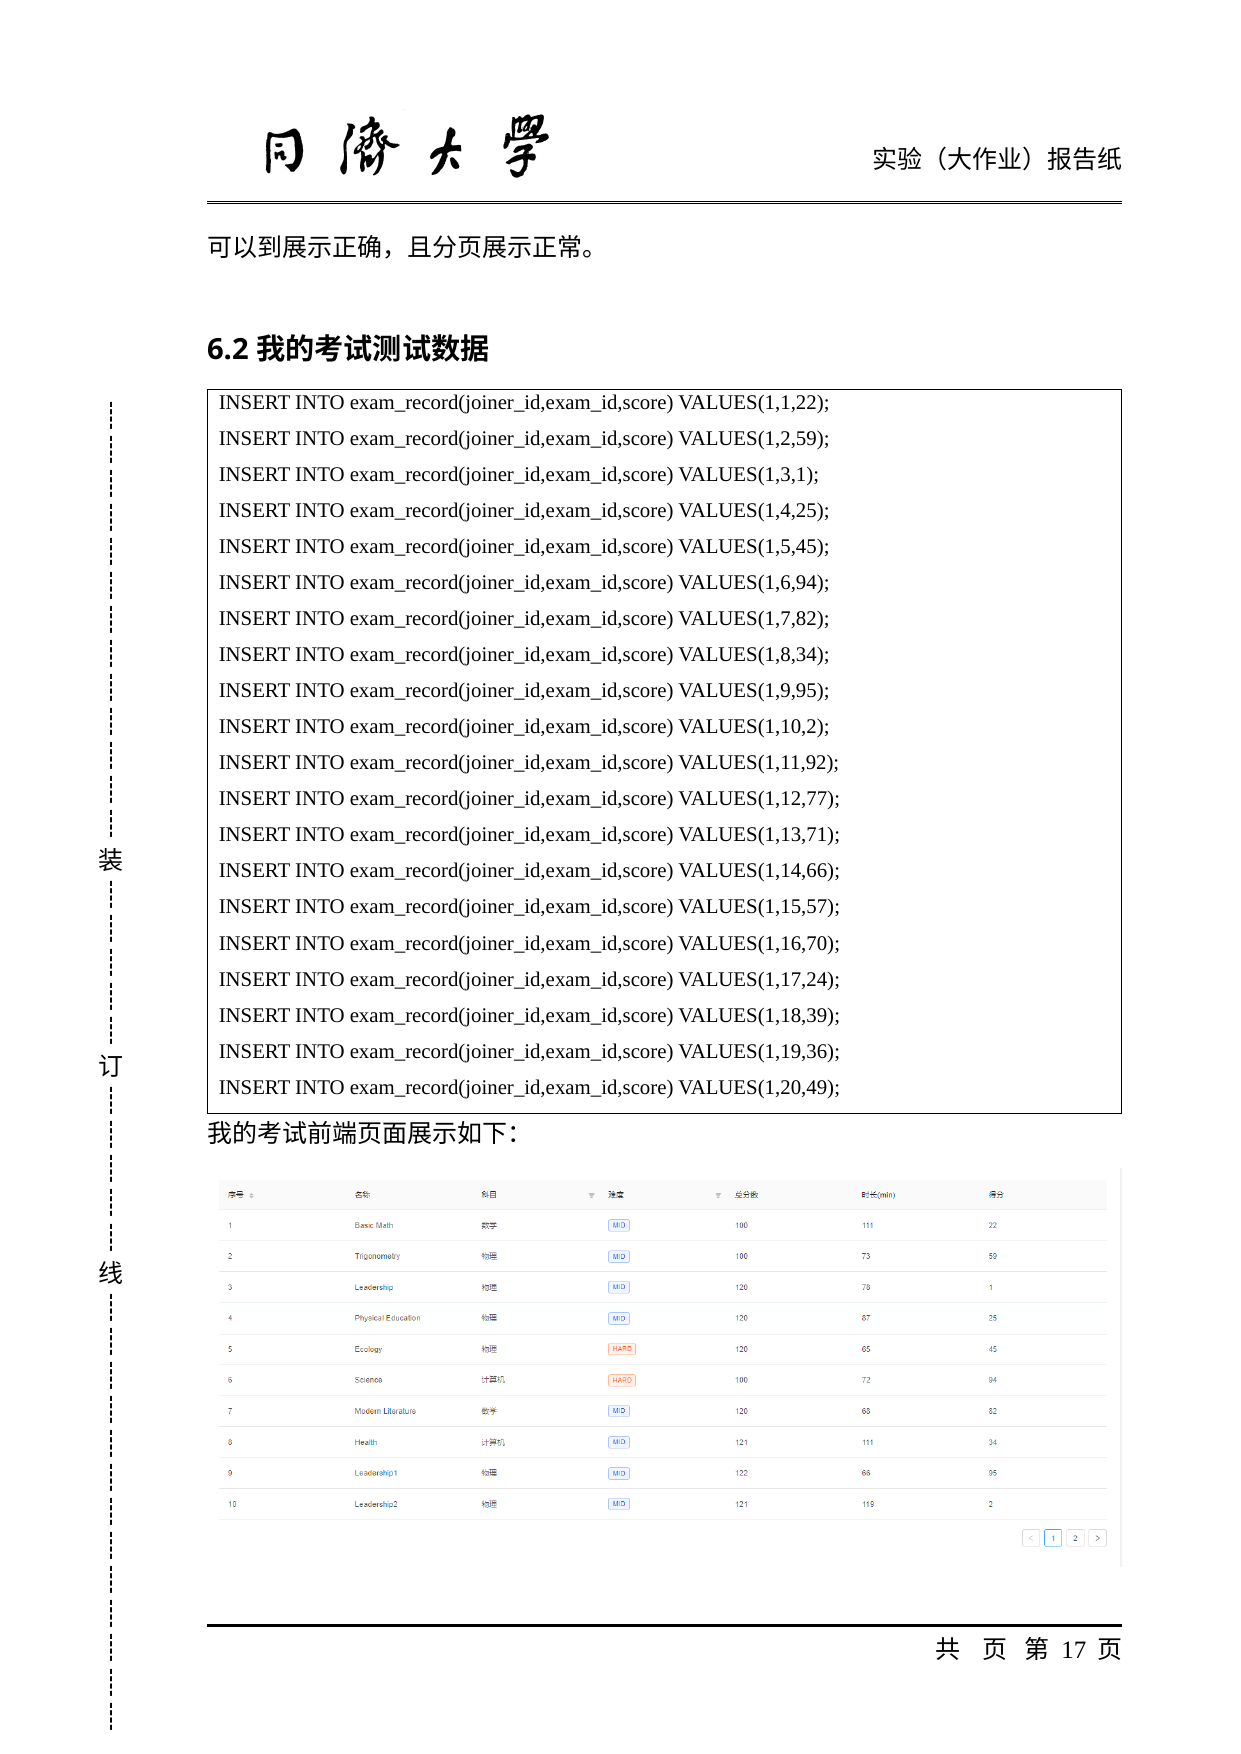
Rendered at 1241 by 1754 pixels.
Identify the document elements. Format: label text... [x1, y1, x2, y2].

text 可以到展示正确，且分页展示正常。 [207, 228, 1122, 264]
picture [244, 106, 567, 185]
text 我的考试前端页面展示如下： [207, 1114, 1122, 1150]
picture [206, 1168, 1123, 1567]
table_header INSERT INTO exam_record(joiner_id,exam_id,score) VALUES(1,1,22); INSERT INTO exam_record(joiner_id,exam_id,score) VALUES(1,2,59); INSERT INTO exam_record(joiner_id,exam_id,score) VALUES(1,3,1); INSERT INTO exam_record(joiner_id,exam_id,score) VALUES(1,4,25); INSERT INTO exam_record(joiner_id,exam_id,score) VALUES(1,5,45); INSERT INTO exam_record(joiner_id,exam_id,score) VALUES(1,6,94); INSERT INTO exam_record(joiner_id,exam_id,score) VALUES(1,7,82); INSERT INTO exam_record(joiner_id,exam_id,score) VALUES(1,8,34); INSERT INTO exam_record(joiner_id,exam_id,score) VALUES(1,9,95); INSERT INTO exam_record(joiner_id,exam_id,score) VALUES(1,10,2); INSERT INTO exam_record(joiner_id,exam_id,score) VALUES(1,11,92); INSERT INTO exam_record(joiner_id,exam_id,score) VALUES(1,12,77); INSERT INTO exam_record(joiner_id,exam_id,score) VALUES(1,13,71); INSERT INTO exam_record(joiner_id,exam_id,score) VALUES(1,14,66); INSERT INTO exam_record(joiner_id,exam_id,score) VALUES(1,15,57); INSERT INTO exam_record(joiner_id,exam_id,score) VALUES(1,16,70); INSERT INTO exam_record(joiner_id,exam_id,score) VALUES(1,17,24); INSERT INTO exam_record(joiner_id,exam_id,score) VALUES(1,18,39); INSERT INTO exam_record(joiner_id,exam_id,score) VALUES(1,19,36); INSERT INTO exam_record(joiner_id,exam_id,score) VALUES(1,20,49); [208, 390, 1121, 1113]
text 6.2 我的考试测试数据 [207, 325, 1122, 368]
